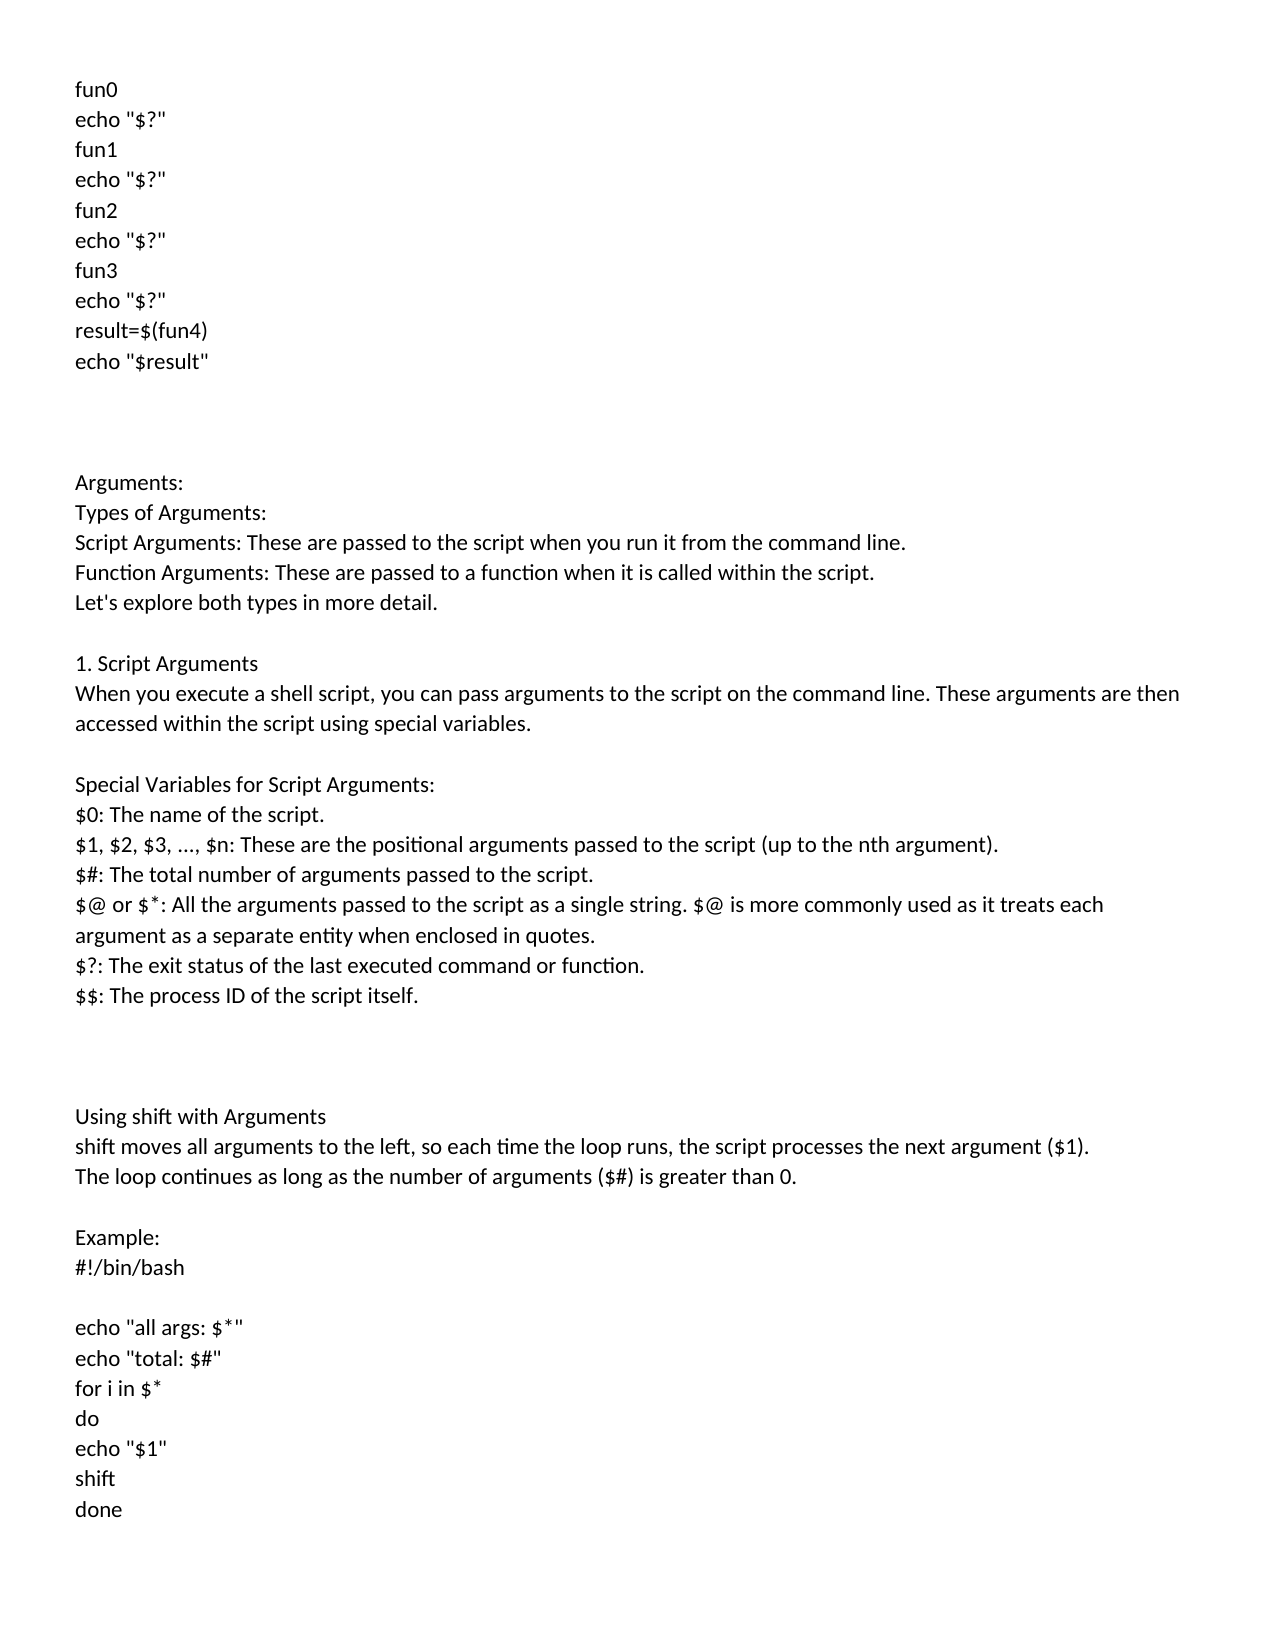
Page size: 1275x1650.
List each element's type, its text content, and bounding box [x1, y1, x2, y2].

text echo "$?" [75, 105, 1200, 133]
text shift [75, 1464, 1200, 1493]
text #!/bin/bash [75, 1253, 1200, 1281]
text fun2 [75, 196, 1200, 224]
text for i in $* [75, 1374, 1200, 1402]
text $?: The exit status of the last executed command or function. [75, 951, 1200, 979]
text Special Variables for Script Arguments: [75, 770, 1200, 798]
text When you execute a shell script, you can pass arguments to the script on the command line. These arguments are then accessed within the script using special variables. [75, 679, 1200, 737]
text $0: The name of the script. [75, 800, 1200, 828]
text do [75, 1404, 1200, 1432]
text fun3 [75, 256, 1200, 284]
text echo "$?" [75, 226, 1200, 254]
text echo "$?" [75, 286, 1200, 314]
text $$: The process ID of the script itself. [75, 981, 1200, 1009]
text Let's explore both types in more detail. [75, 588, 1200, 617]
text done [75, 1495, 1200, 1523]
text fun0 [75, 75, 1200, 103]
text echo "total: $#" [75, 1344, 1200, 1372]
text echo "all args: $*" [75, 1313, 1200, 1342]
text Arguments: [75, 468, 1200, 496]
text Function Arguments: These are passed to a function when it is called within the script. [75, 558, 1200, 586]
text $1, $2, $3, ..., $n: These are the positional arguments passed to the script (up to the nth argument). [75, 830, 1200, 858]
text echo "$1" [75, 1434, 1200, 1462]
text Example: [75, 1223, 1200, 1251]
text Types of Arguments: [75, 498, 1200, 526]
text $#: The total number of arguments passed to the script. [75, 860, 1200, 888]
text $@ or $*: All the arguments passed to the script as a single string. $@ is more commonly used as it treats each argument as a separate entity when enclosed in quotes. [75, 891, 1200, 949]
text Script Arguments: These are passed to the script when you run it from the command line. [75, 528, 1200, 556]
text 1. Script Arguments [75, 649, 1200, 677]
text fun1 [75, 135, 1200, 163]
text echo "$?" [75, 166, 1200, 194]
text echo "$result" [75, 347, 1200, 375]
text result=$(fun4) [75, 317, 1200, 345]
text Using shift with Arguments [75, 1102, 1200, 1130]
text The loop continues as long as the number of arguments ($#) is greater than 0. [75, 1162, 1200, 1191]
text shift moves all arguments to the left, so each time the loop runs, the script processes the next argument ($1). [75, 1132, 1200, 1160]
